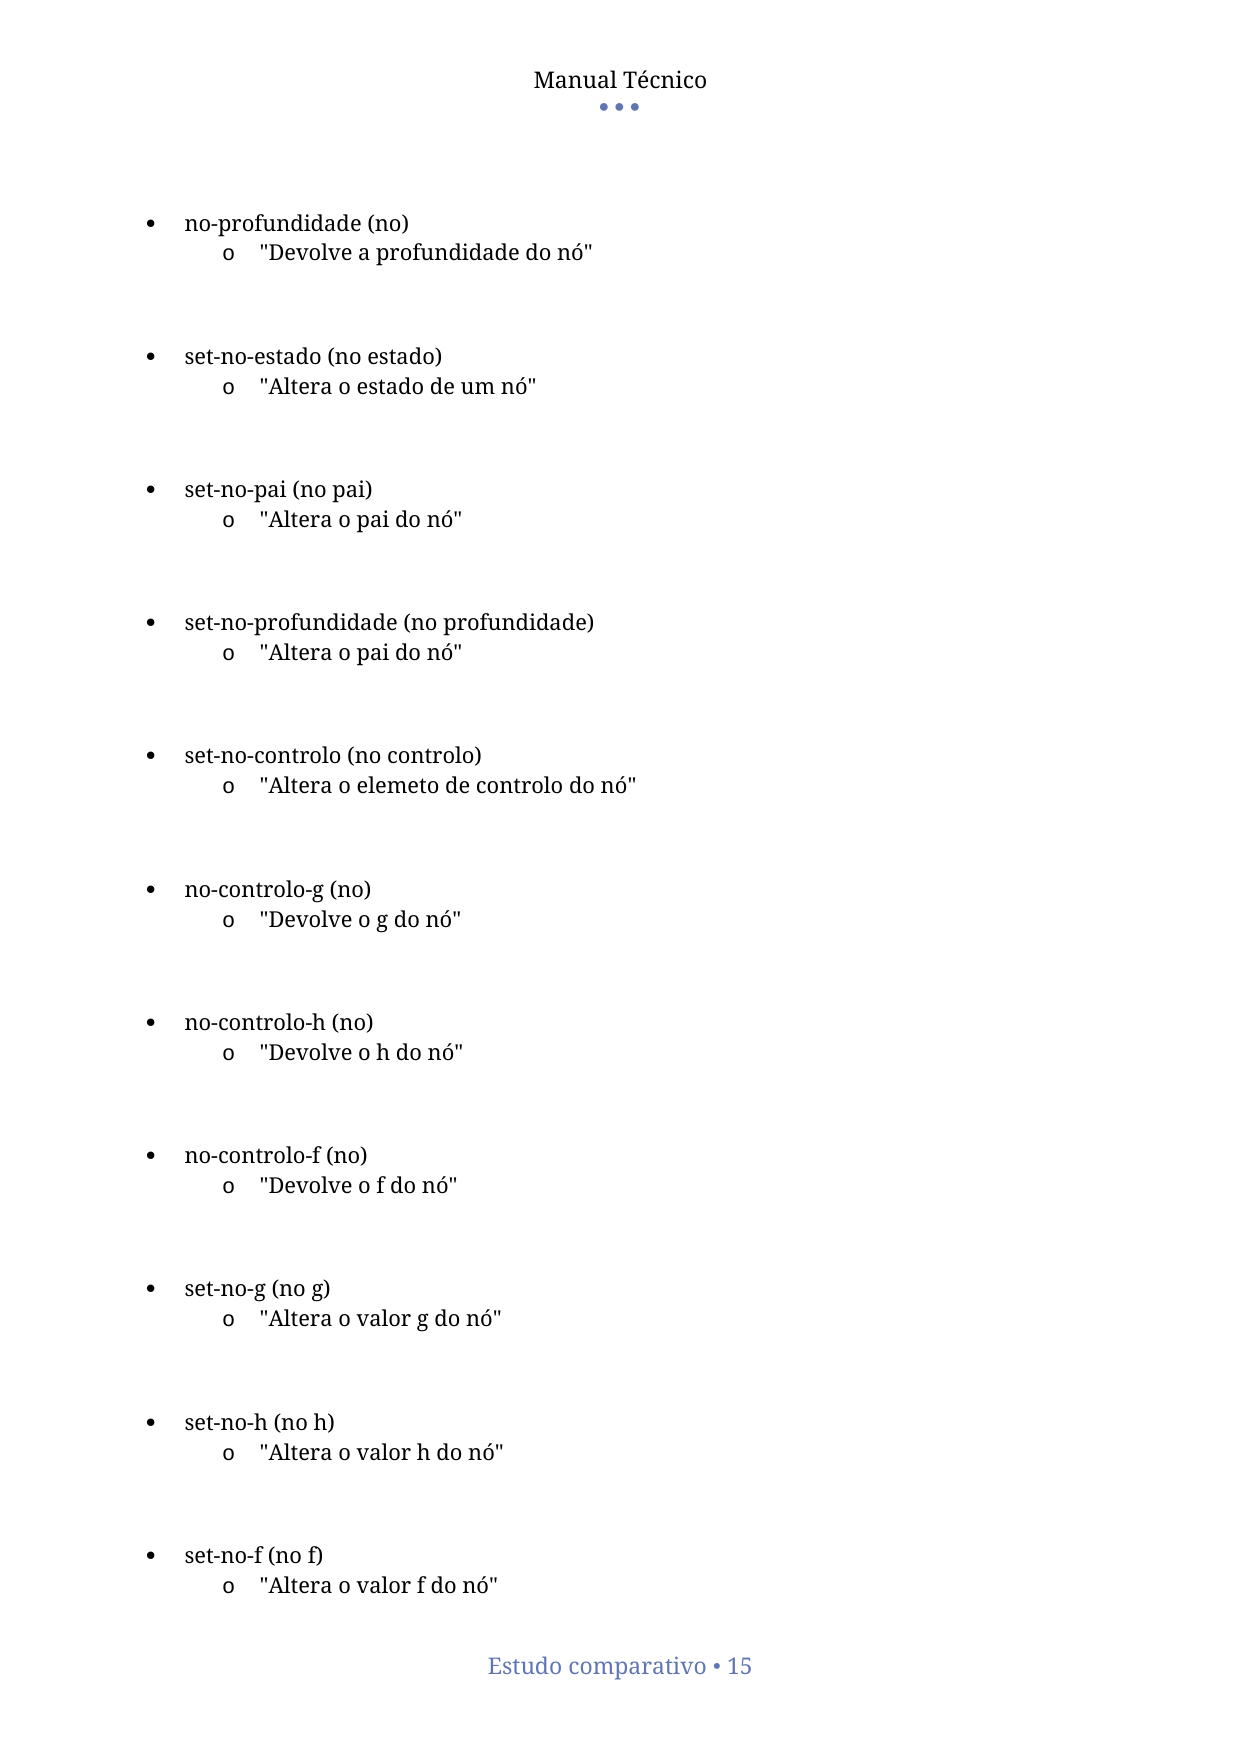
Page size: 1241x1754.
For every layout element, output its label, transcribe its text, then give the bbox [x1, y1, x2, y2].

list "Altera o valor f do nó" [222, 1570, 1131, 1600]
list set-no-estado (no estado) [147, 341, 1131, 371]
list "Altera o valor h do nó" [222, 1436, 1131, 1466]
list "Devolve o g do nó" [222, 903, 1131, 933]
list "Altera o estado de um nó" [222, 371, 1131, 401]
list "Altera o pai do nó" [222, 504, 1131, 534]
list set-no-profundidade (no profundidade) [147, 607, 1131, 637]
list set-no-controlo (no controlo) [147, 741, 1131, 770]
list no-profundidade (no) [147, 208, 1131, 237]
list "Altera o valor g do nó" [222, 1303, 1131, 1333]
list set-no-f (no f) [147, 1540, 1131, 1570]
list no-controlo-f (no) [147, 1140, 1131, 1170]
list set-no-pai (no pai) [147, 474, 1131, 504]
list "Altera o pai do nó" [222, 637, 1131, 667]
list set-no-g (no g) [147, 1273, 1131, 1303]
list "Devolve o h do nó" [222, 1037, 1131, 1067]
list no-controlo-h (no) [147, 1007, 1131, 1037]
list "Altera o elemeto de controlo do nó" [222, 770, 1131, 800]
list set-no-h (no h) [147, 1407, 1131, 1436]
list "Devolve o f do nó" [222, 1170, 1131, 1200]
list "Devolve a profundidade do nó" [222, 237, 1131, 267]
list no-controlo-g (no) [147, 874, 1131, 903]
